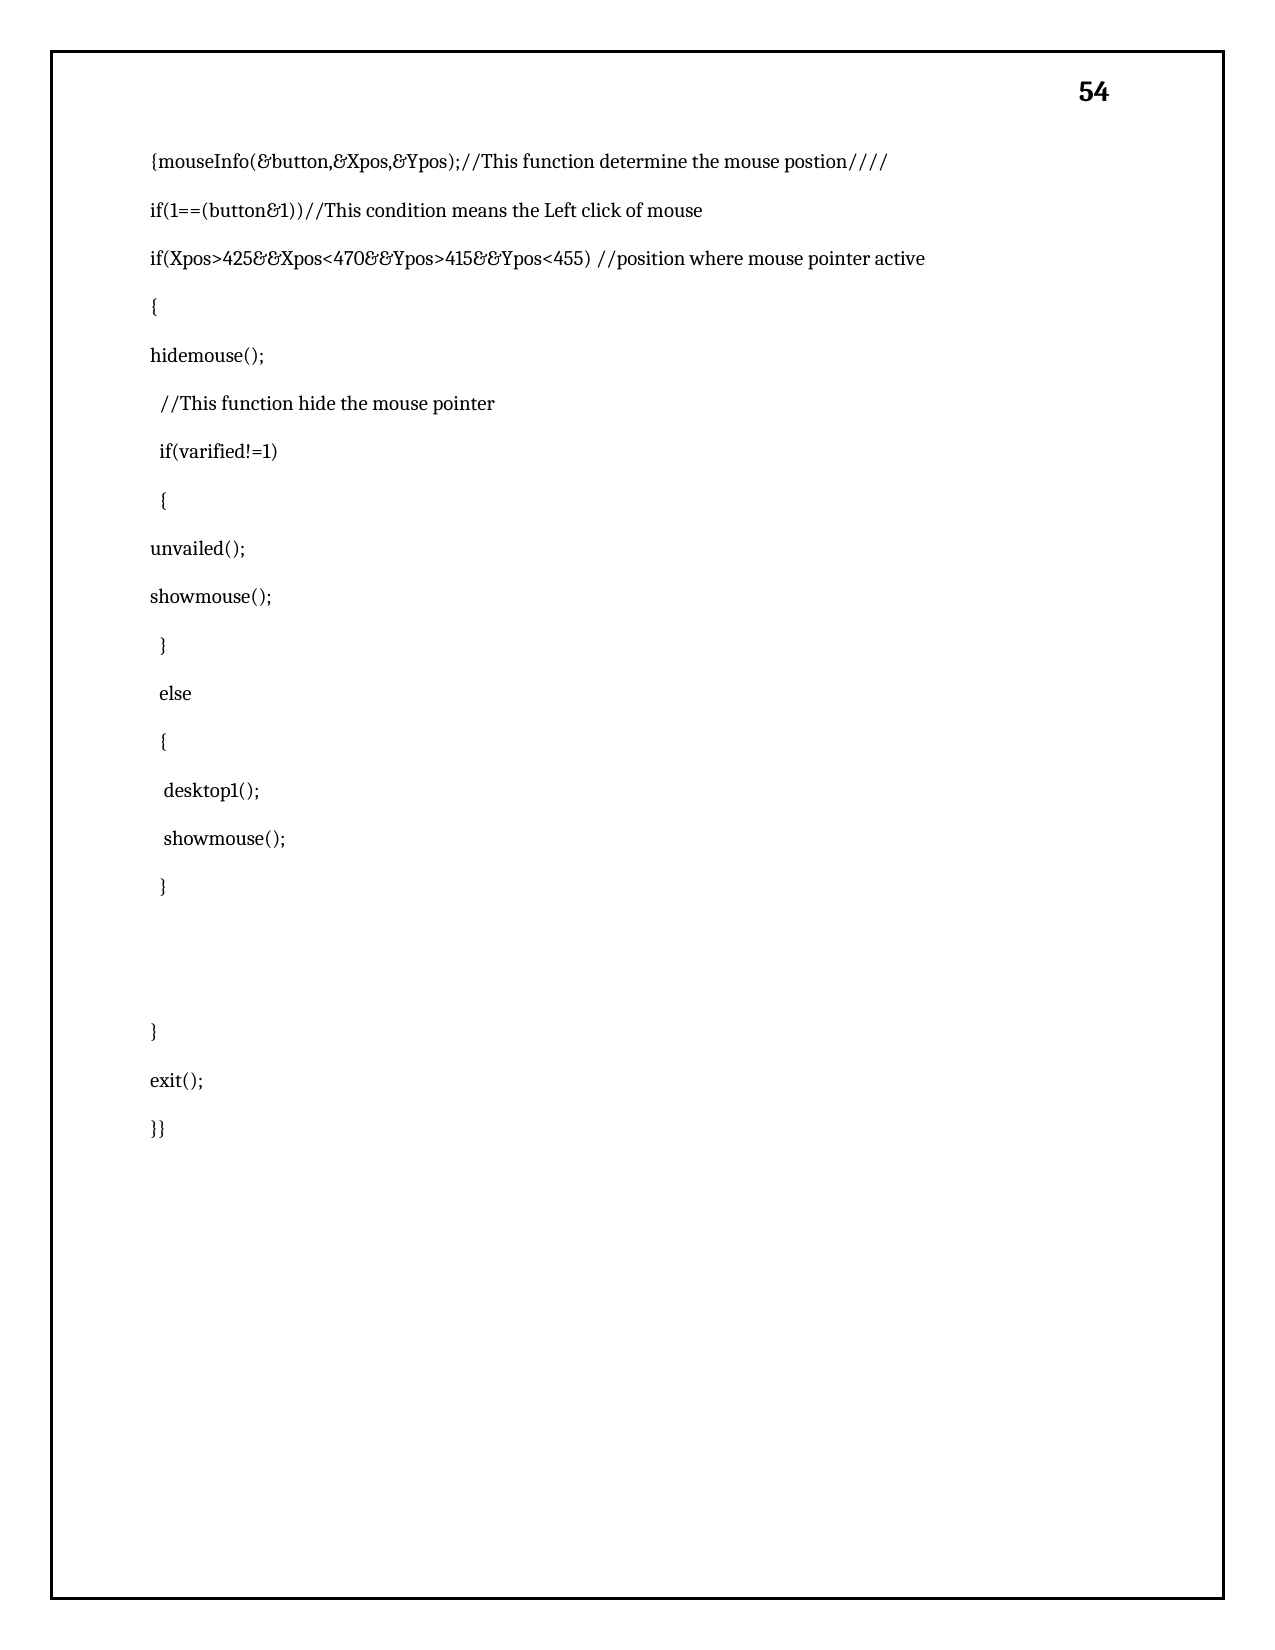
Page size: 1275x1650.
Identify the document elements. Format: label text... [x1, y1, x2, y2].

text if(varified!=1) [150, 440, 1125, 464]
text { [150, 488, 1125, 512]
text } [150, 875, 1125, 899]
text if(Xpos>425&&Xpos<470&&Ypos>415&&Ypos<455) //position where mouse pointer active [150, 247, 1125, 271]
text } [150, 633, 1125, 657]
text //This function hide the mouse pointer [150, 392, 1125, 416]
text showmouse(); [150, 827, 1125, 851]
text { [150, 730, 1125, 754]
text unvailed(); [150, 537, 1125, 561]
text exit(); [150, 1068, 1125, 1092]
text { [150, 295, 1125, 319]
text else [150, 682, 1125, 706]
text if(1==(button&1))//This condition means the Left click of mouse [150, 198, 1125, 222]
text {mouseInfo(&button,&Xpos,&Ypos);//This function determine the mouse postion//// [150, 150, 1125, 174]
text }} [150, 1117, 1125, 1141]
text desktop1(); [150, 778, 1125, 802]
text showmouse(); [150, 585, 1125, 609]
text hidemouse(); [150, 343, 1125, 367]
text } [150, 1020, 1125, 1044]
